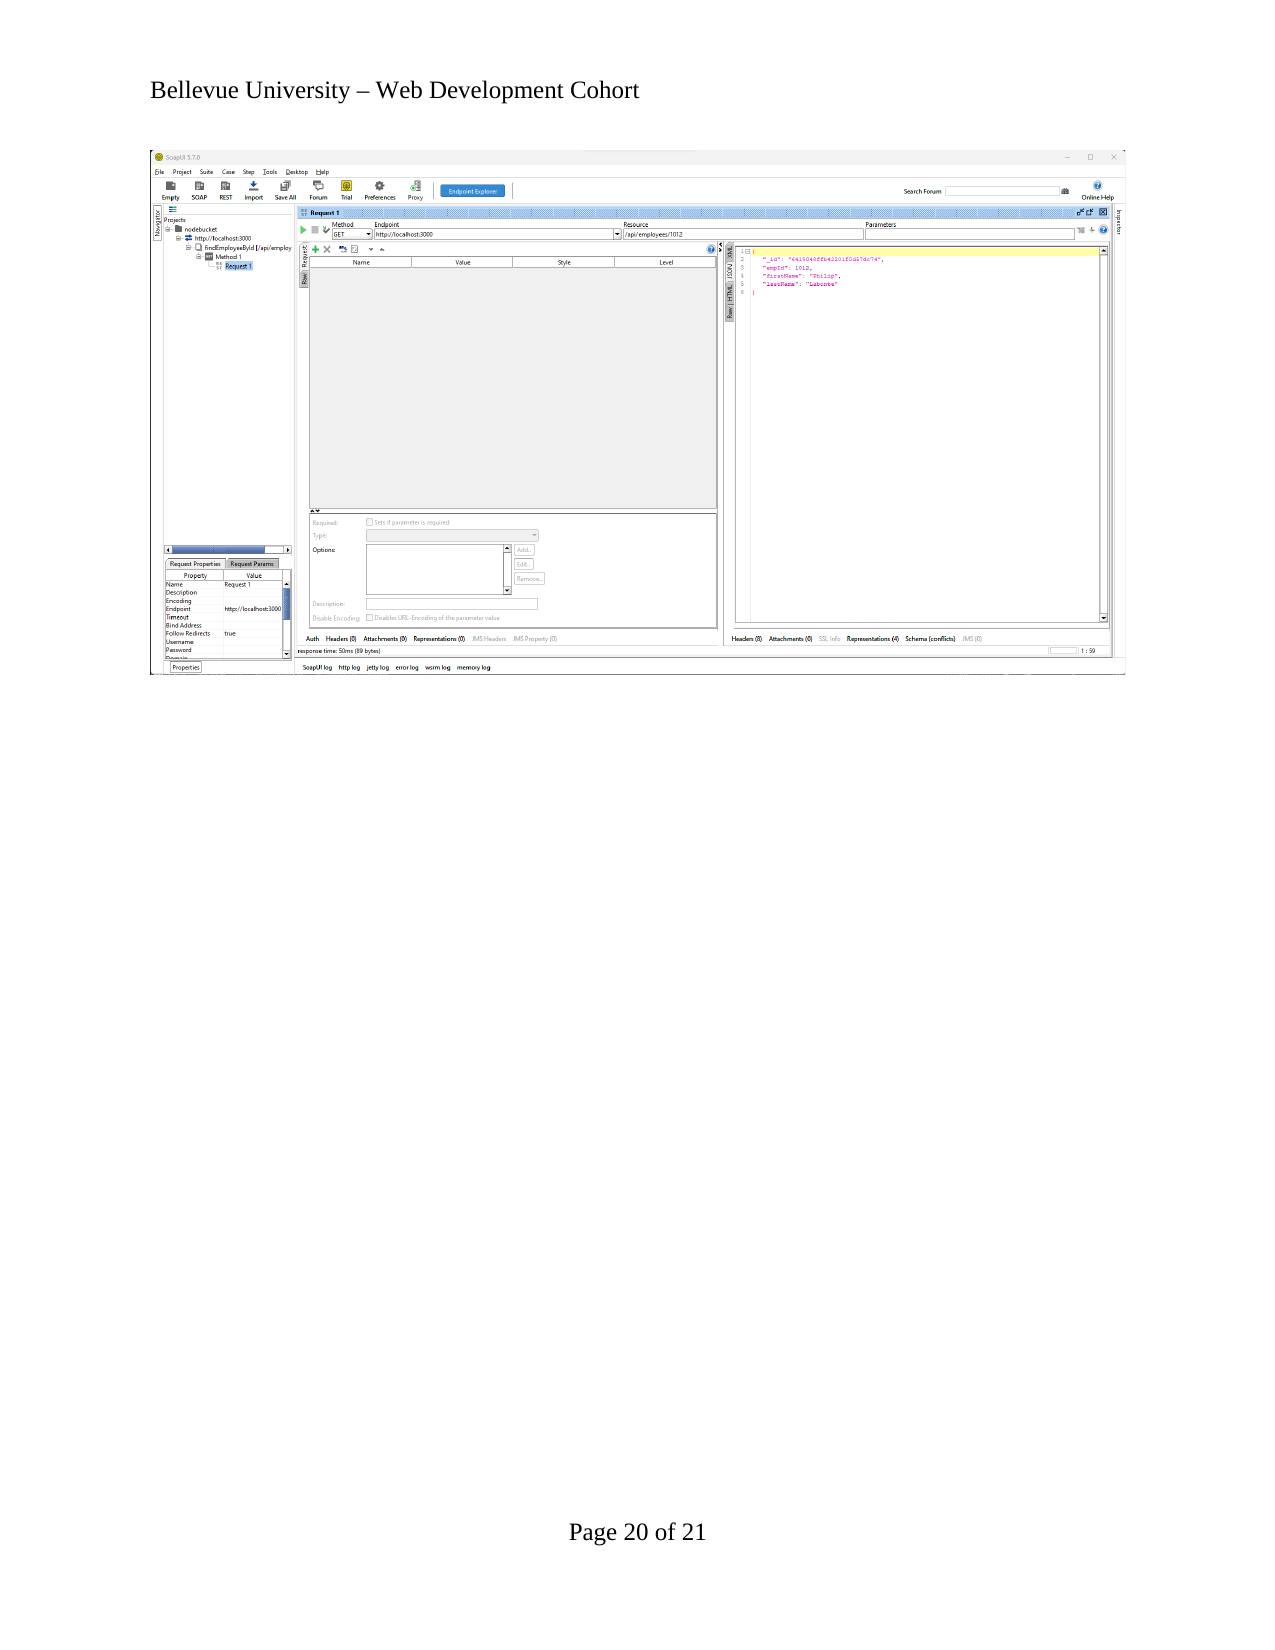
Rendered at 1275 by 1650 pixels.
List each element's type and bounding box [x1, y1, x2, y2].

picture [150, 150, 1125, 675]
